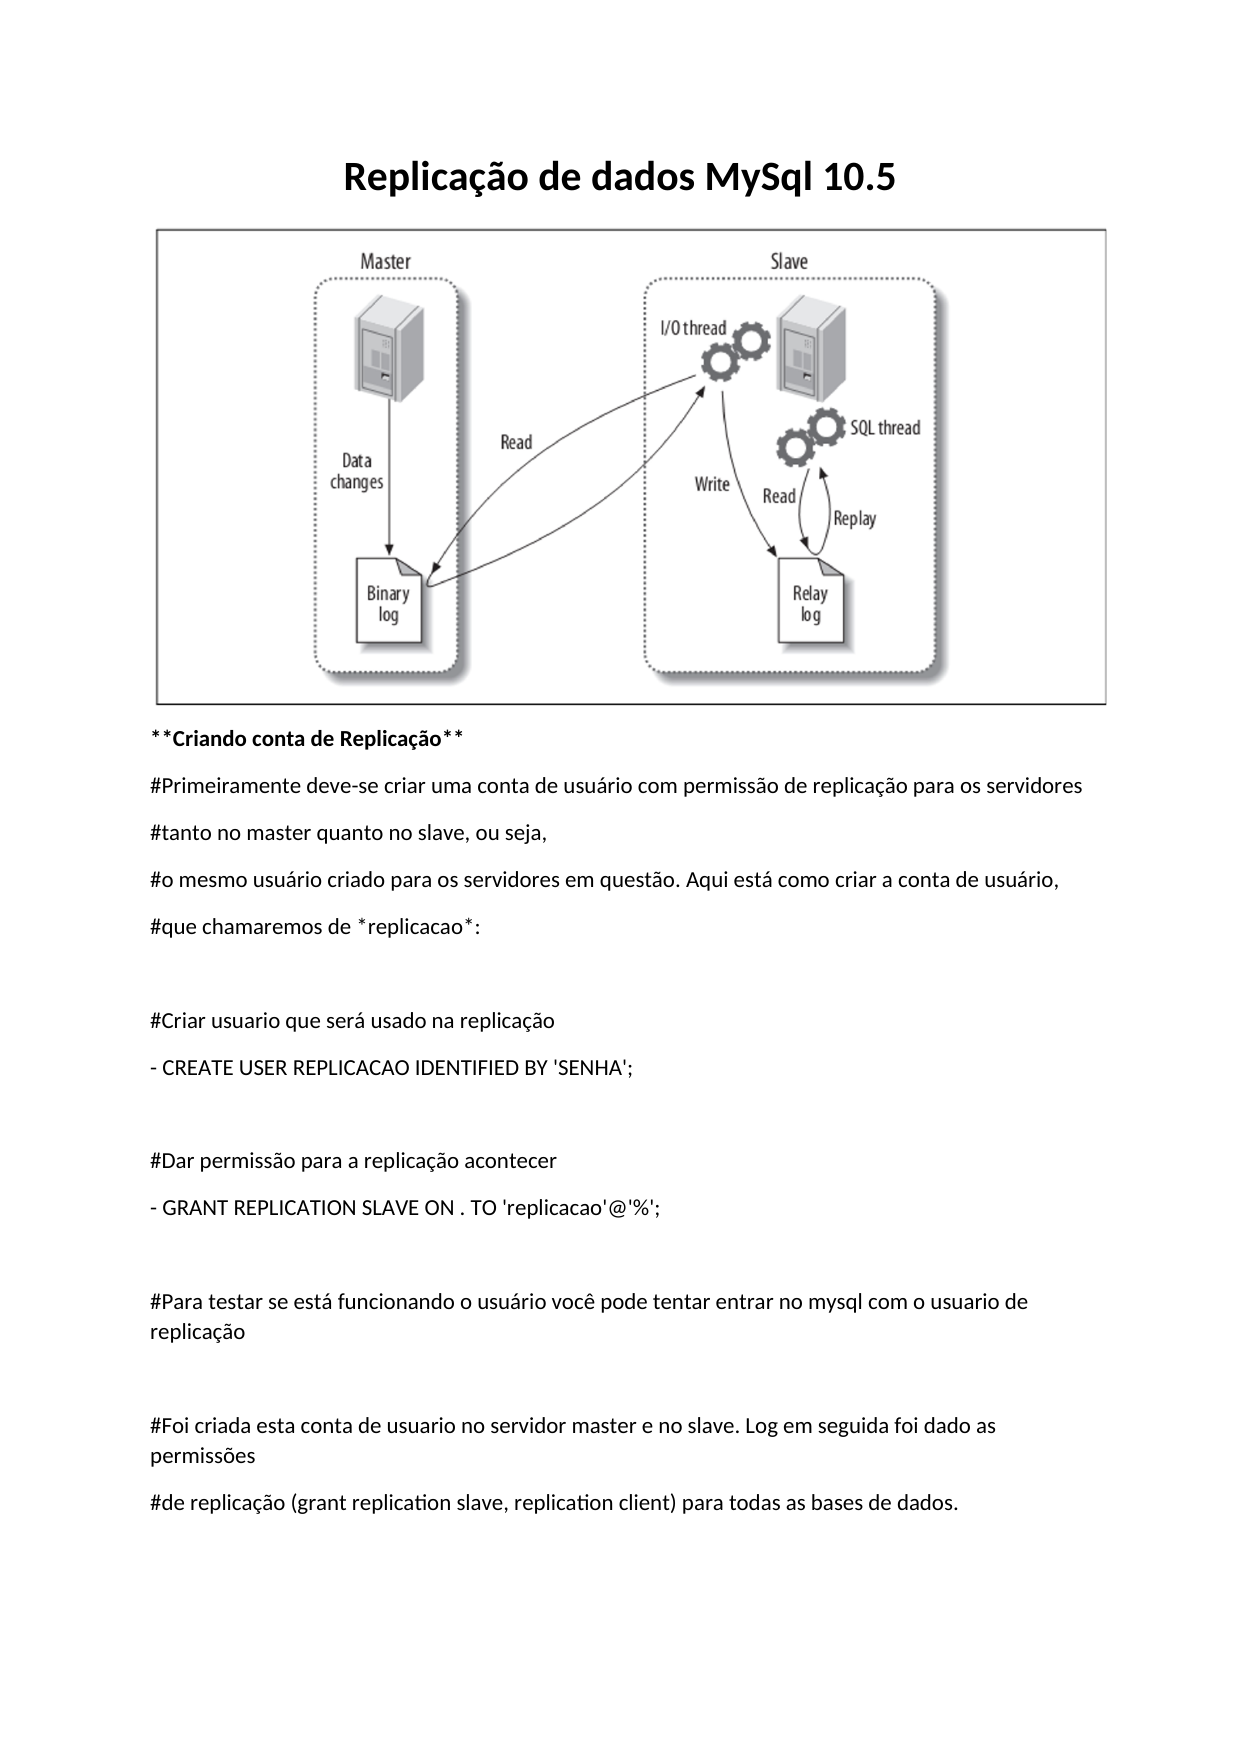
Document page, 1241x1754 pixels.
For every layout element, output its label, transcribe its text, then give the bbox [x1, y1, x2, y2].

text - CREATE USER REPLICACAO IDENTIFIED BY 'SENHA'; [150, 1053, 1090, 1081]
text #tanto no master quanto no slave, ou seja, [150, 818, 1090, 846]
text #o mesmo usuário criado para os servidores em questão. Aqui está como criar a conta de usuário, [150, 865, 1090, 893]
text **Criando conta de Replicação** [150, 724, 1090, 753]
text - GRANT REPLICATION SLAVE ON . TO 'replicacao'@'%'; [150, 1193, 1090, 1221]
text #Dar permissão para a replicação acontecer [150, 1146, 1090, 1174]
picture [150, 221, 1107, 706]
text #de replicação (grant replication slave, replication client) para todas as bases de dados. [150, 1488, 1090, 1516]
text Replicação de dados MySql 10.5 [150, 150, 1090, 201]
text #Foi criada esta conta de usuario no servidor master e no slave. Log em seguida foi dado as permissões [150, 1411, 1090, 1469]
text #Para testar se está funcionando o usuário você pode tentar entrar no mysql com o usuario de replicação [150, 1287, 1090, 1345]
text #Primeiramente deve-se criar uma conta de usuário com permissão de replicação para os servidores [150, 771, 1090, 799]
text #Criar usuario que será usado na replicação [150, 1006, 1090, 1034]
text #que chamaremos de *replicacao*: [150, 912, 1090, 940]
